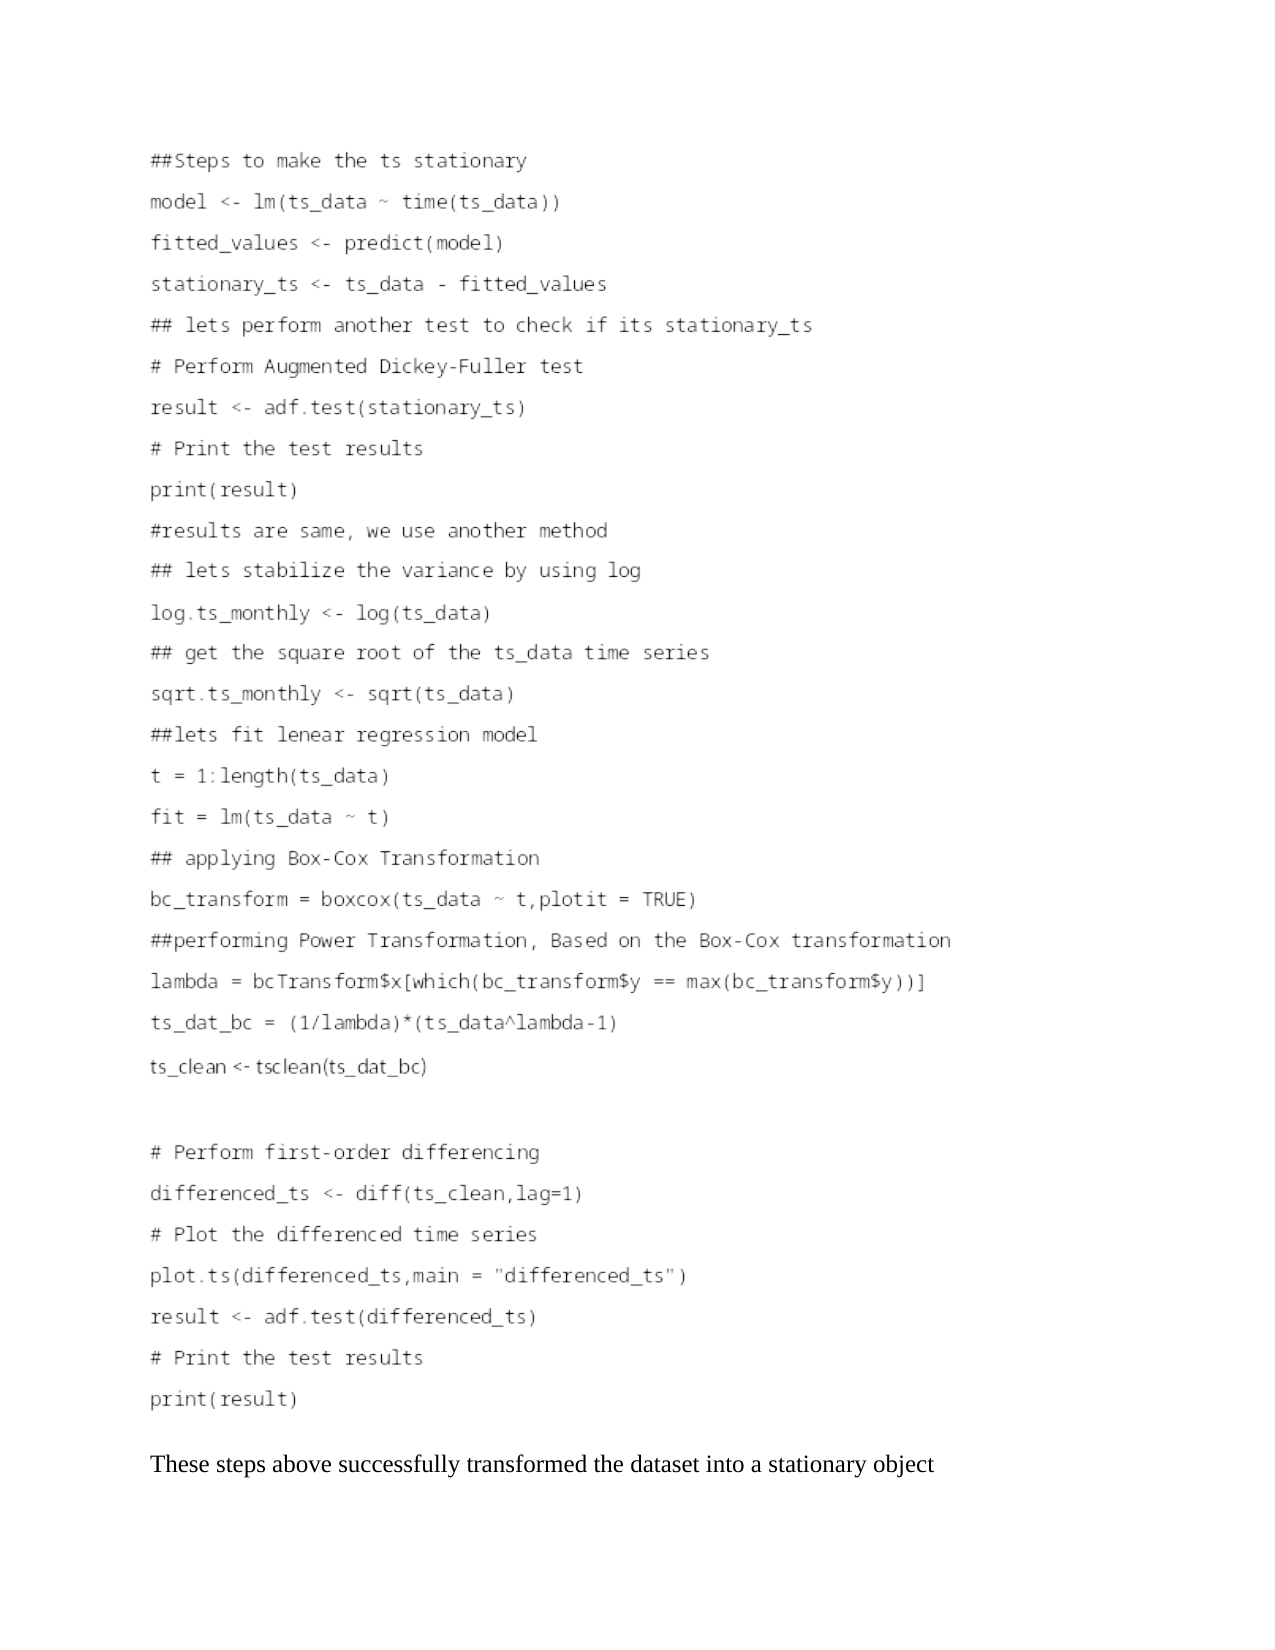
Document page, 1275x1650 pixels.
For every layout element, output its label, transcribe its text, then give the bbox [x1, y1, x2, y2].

text These steps above successfully transformed the dataset into a stationary object [150, 1449, 1125, 1478]
